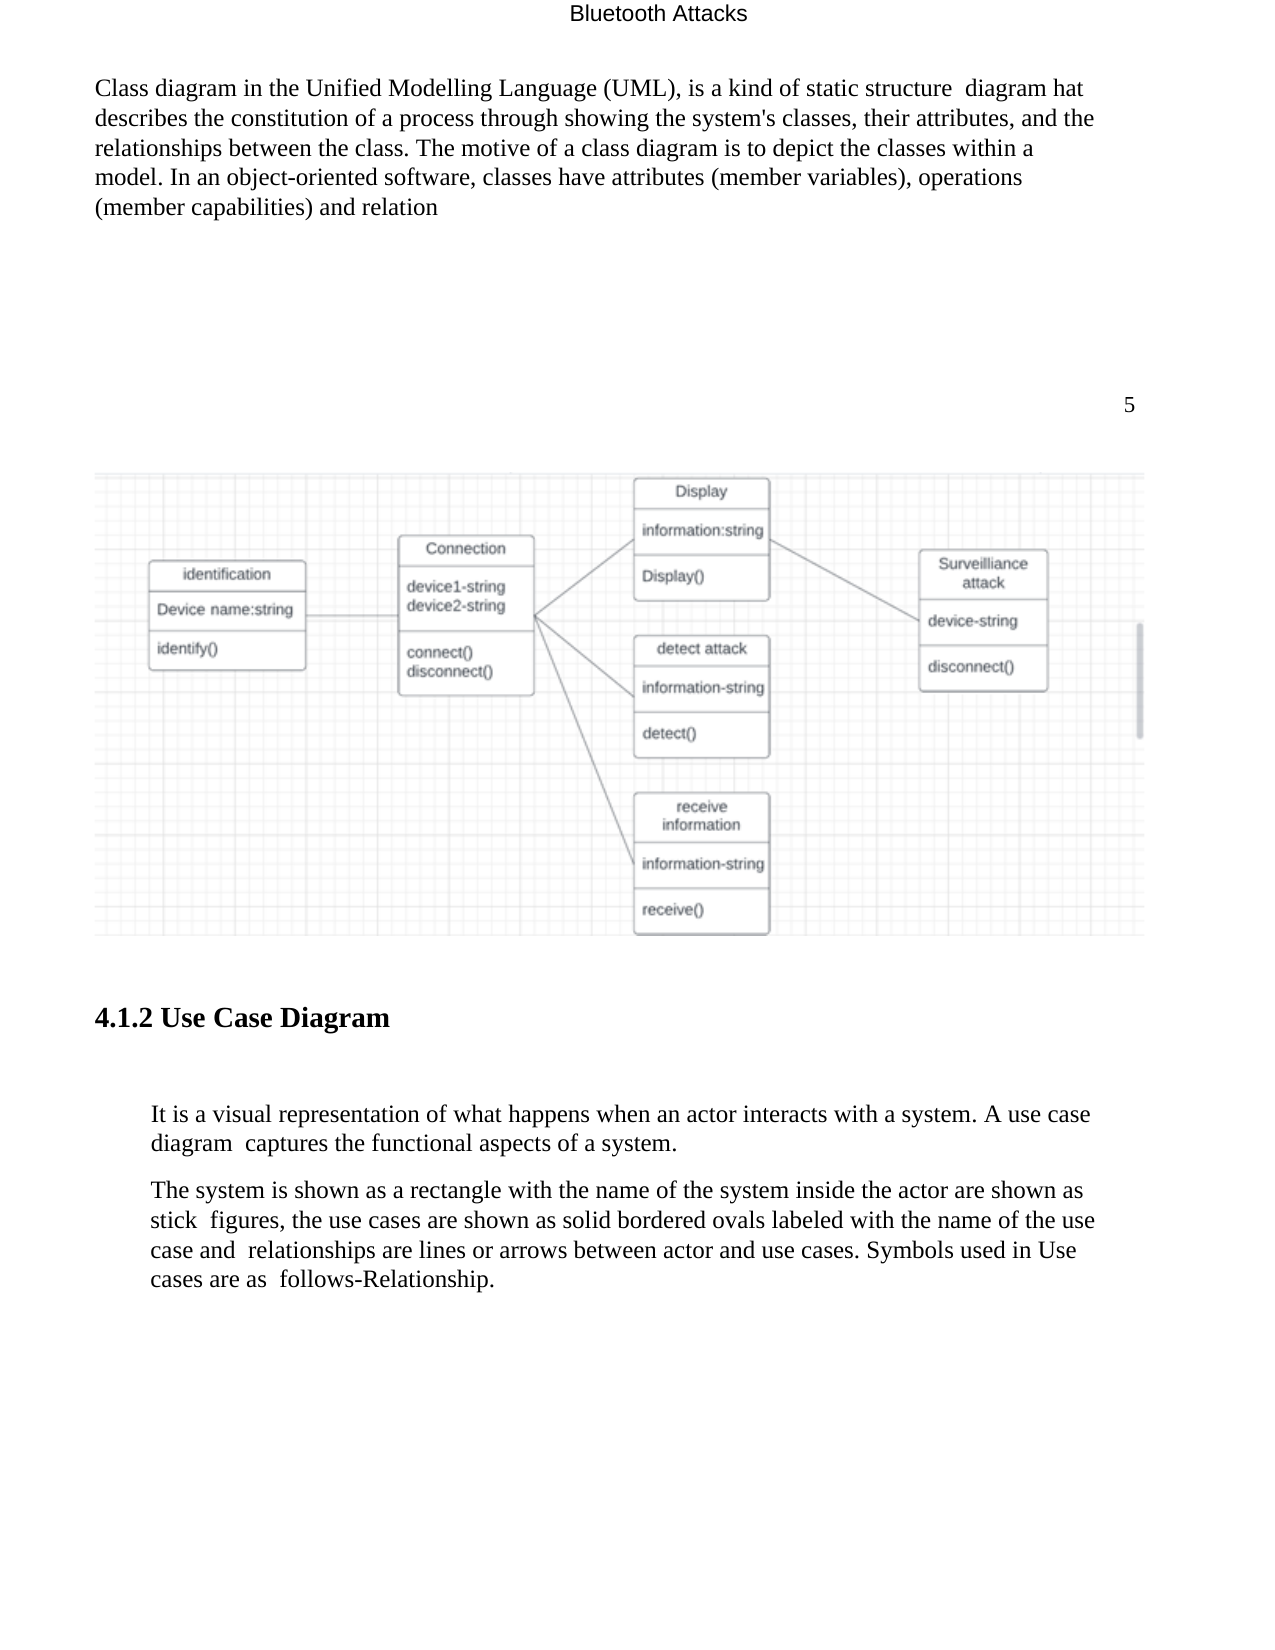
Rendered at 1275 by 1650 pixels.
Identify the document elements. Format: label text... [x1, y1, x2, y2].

text It is a visual representation of what happens when an actor interacts with a system. A use case diagram captures the functional aspects of a system. [151, 1099, 1129, 1157]
picture [94, 472, 1145, 936]
text 5 [94, 391, 1141, 417]
text Class diagram in the Unified Modelling Language (UML), is a kind of static structure diagram hat describes the constitution of a process through showing the system's classes, their attributes, and the relationships between the class. The motive of a class diagram is to depict the classes within a model. In an object-oriented software, classes have attributes (member variables), operations (member capabilities) and relation [94, 73, 1102, 221]
text 4.1.2 Use Case Diagram [94, 1005, 1093, 1033]
text The system is shown as a rectangle with the name of the system inside the actor are shown as stick figures, the use cases are shown as solid bordered ovals labeled with the name of the use case and relationships are lines or arrows between actor and use cases. Symbols used in Use cases are as follows-Relationship. [150, 1176, 1106, 1293]
